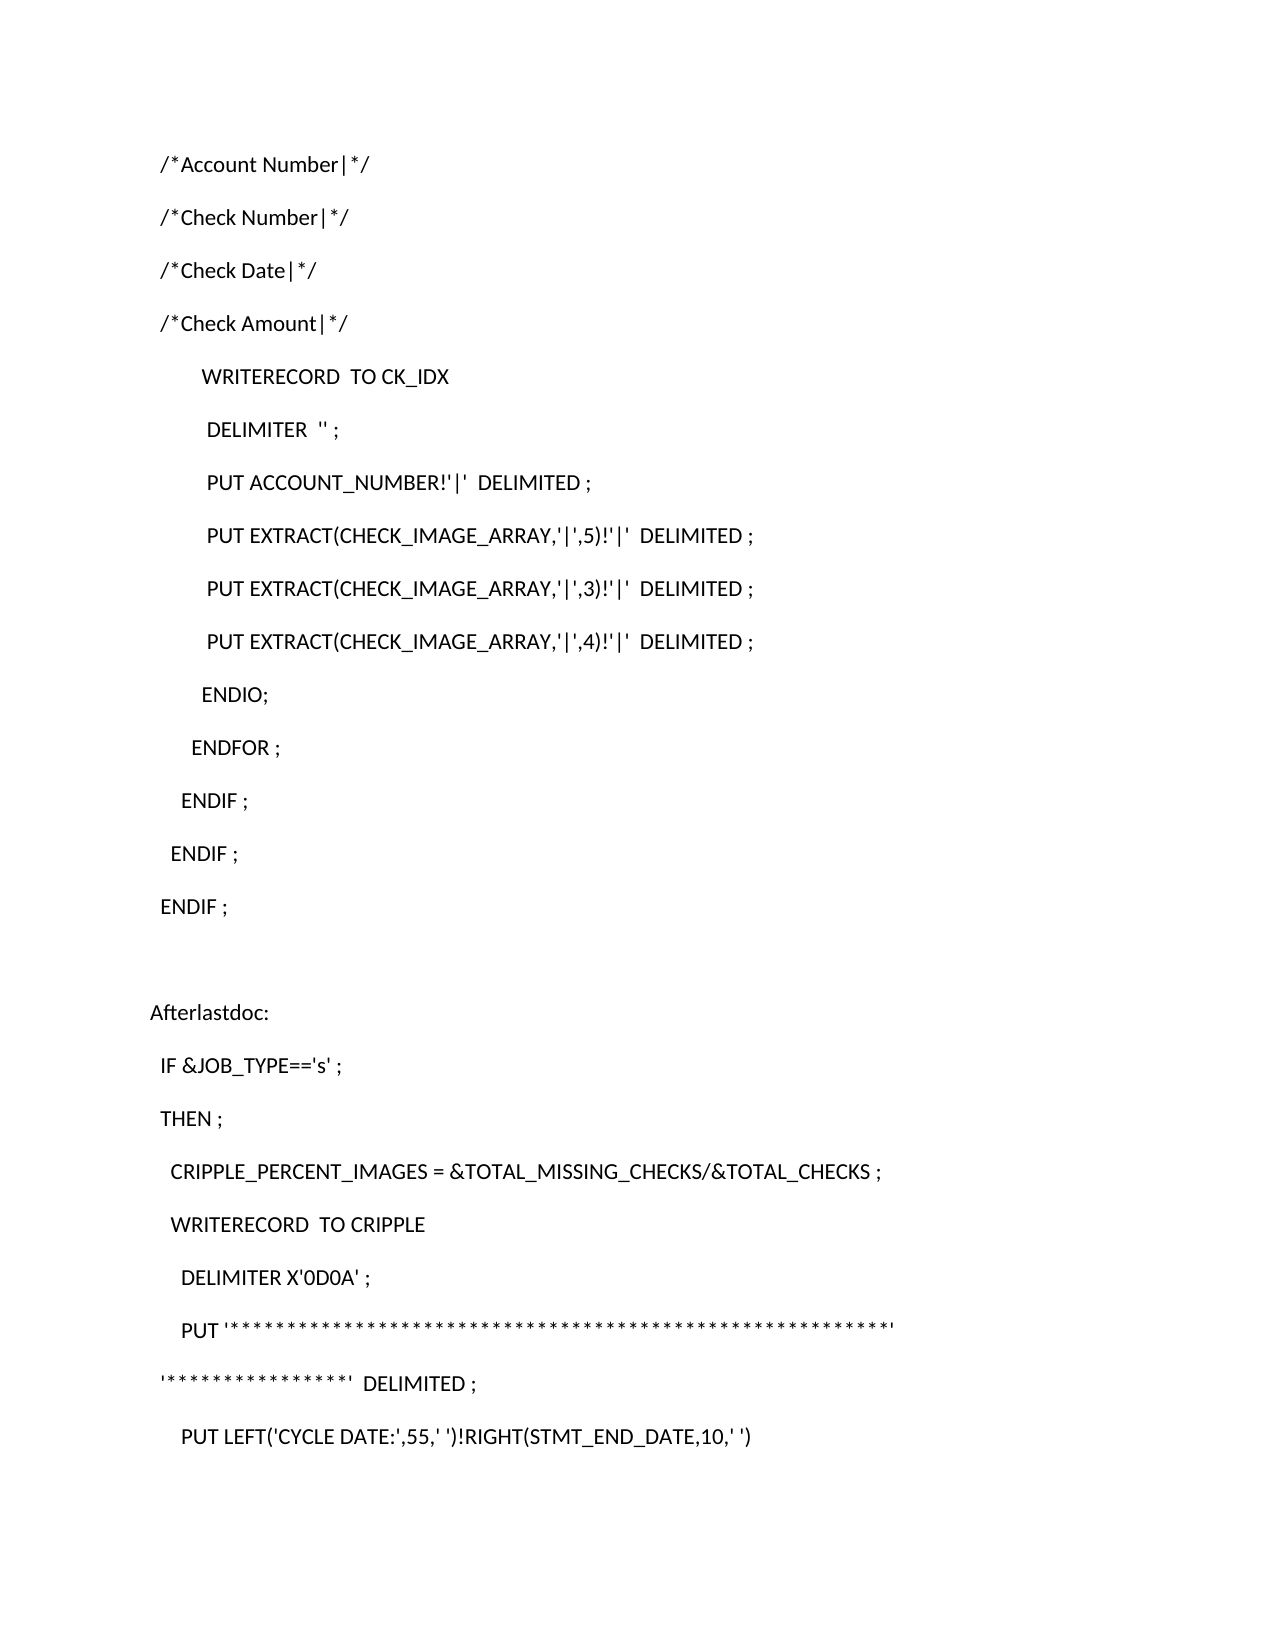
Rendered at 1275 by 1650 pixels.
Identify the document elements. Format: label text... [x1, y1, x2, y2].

text THEN ; [150, 1104, 1125, 1132]
text ENDFOR ; [150, 733, 1125, 761]
text WRITERECORD TO CK_IDX [150, 362, 1125, 390]
text PUT EXTRACT(CHECK_IMAGE_ARRAY,'|',3)!'|' DELIMITED ; [150, 574, 1125, 602]
text ENDIF ; [150, 786, 1125, 814]
text /*Check Amount|*/ [150, 309, 1125, 337]
text PUT LEFT('CYCLE DATE:',55,' ')!RIGHT(STMT_END_DATE,10,' ') [150, 1422, 1125, 1451]
text CRIPPLE_PERCENT_IMAGES = &TOTAL_MISSING_CHECKS/&TOTAL_CHECKS ; [150, 1157, 1125, 1185]
text IF &JOB_TYPE=='s' ; [150, 1051, 1125, 1079]
text PUT '**********************************************************' [150, 1316, 1125, 1344]
text PUT ACCOUNT_NUMBER!'|' DELIMITED ; [150, 468, 1125, 496]
text /*Check Date|*/ [150, 256, 1125, 284]
text ENDIF ; [150, 839, 1125, 867]
text ENDIO; [150, 680, 1125, 708]
text ENDIF ; [150, 892, 1125, 920]
text DELIMITER X'0D0A' ; [150, 1263, 1125, 1291]
text PUT EXTRACT(CHECK_IMAGE_ARRAY,'|',5)!'|' DELIMITED ; [150, 521, 1125, 549]
text PUT EXTRACT(CHECK_IMAGE_ARRAY,'|',4)!'|' DELIMITED ; [150, 627, 1125, 655]
text /*Check Number|*/ [150, 203, 1125, 231]
text Afterlastdoc: [150, 998, 1125, 1026]
text WRITERECORD TO CRIPPLE [150, 1210, 1125, 1238]
text '****************' DELIMITED ; [150, 1369, 1125, 1397]
text /*Account Number|*/ [150, 150, 1125, 178]
text DELIMITER '' ; [150, 415, 1125, 443]
